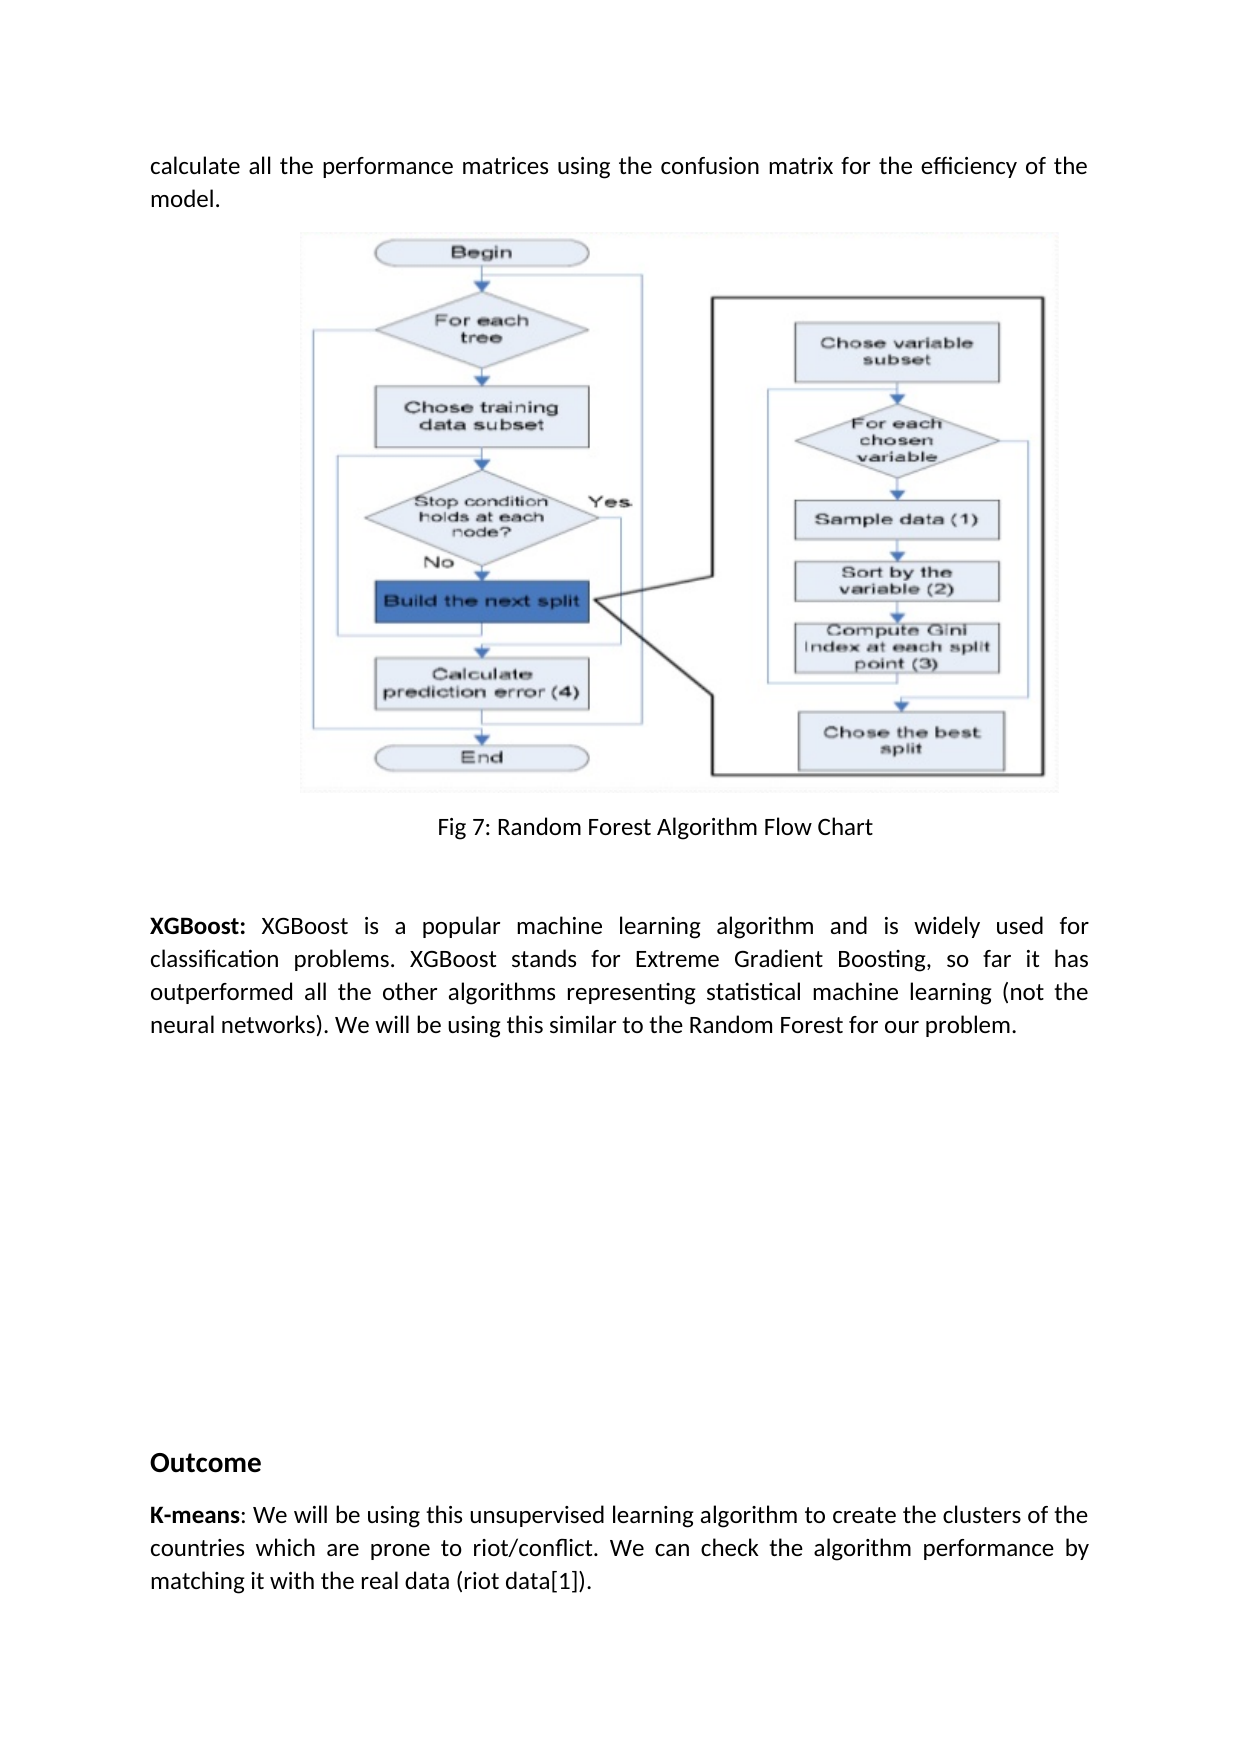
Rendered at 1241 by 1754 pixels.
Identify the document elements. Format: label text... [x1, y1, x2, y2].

picture [300, 232, 1059, 793]
text Fig 7: Random Forest Algorithm Flow Chart [150, 811, 1090, 842]
text Outcome [150, 1444, 1090, 1480]
text K-means: We will be using this unsupervised learning algorithm to create the clusters of the countries which are prone to riot/conflict. We can check the algorithm performance by matching it with the real data (riot data[1]). [150, 1499, 1090, 1596]
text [150, 150, 1090, 213]
text XGBoost: XGBoost is a popular machine learning algorithm and is widely used for classification problems. XGBoost stands for Extreme Gradient Boosting, so far it has outperformed all the other algorithms representing statistical machine learning (not the neural networks). We will be using this similar to the Random Forest for our problem. [150, 910, 1090, 1040]
